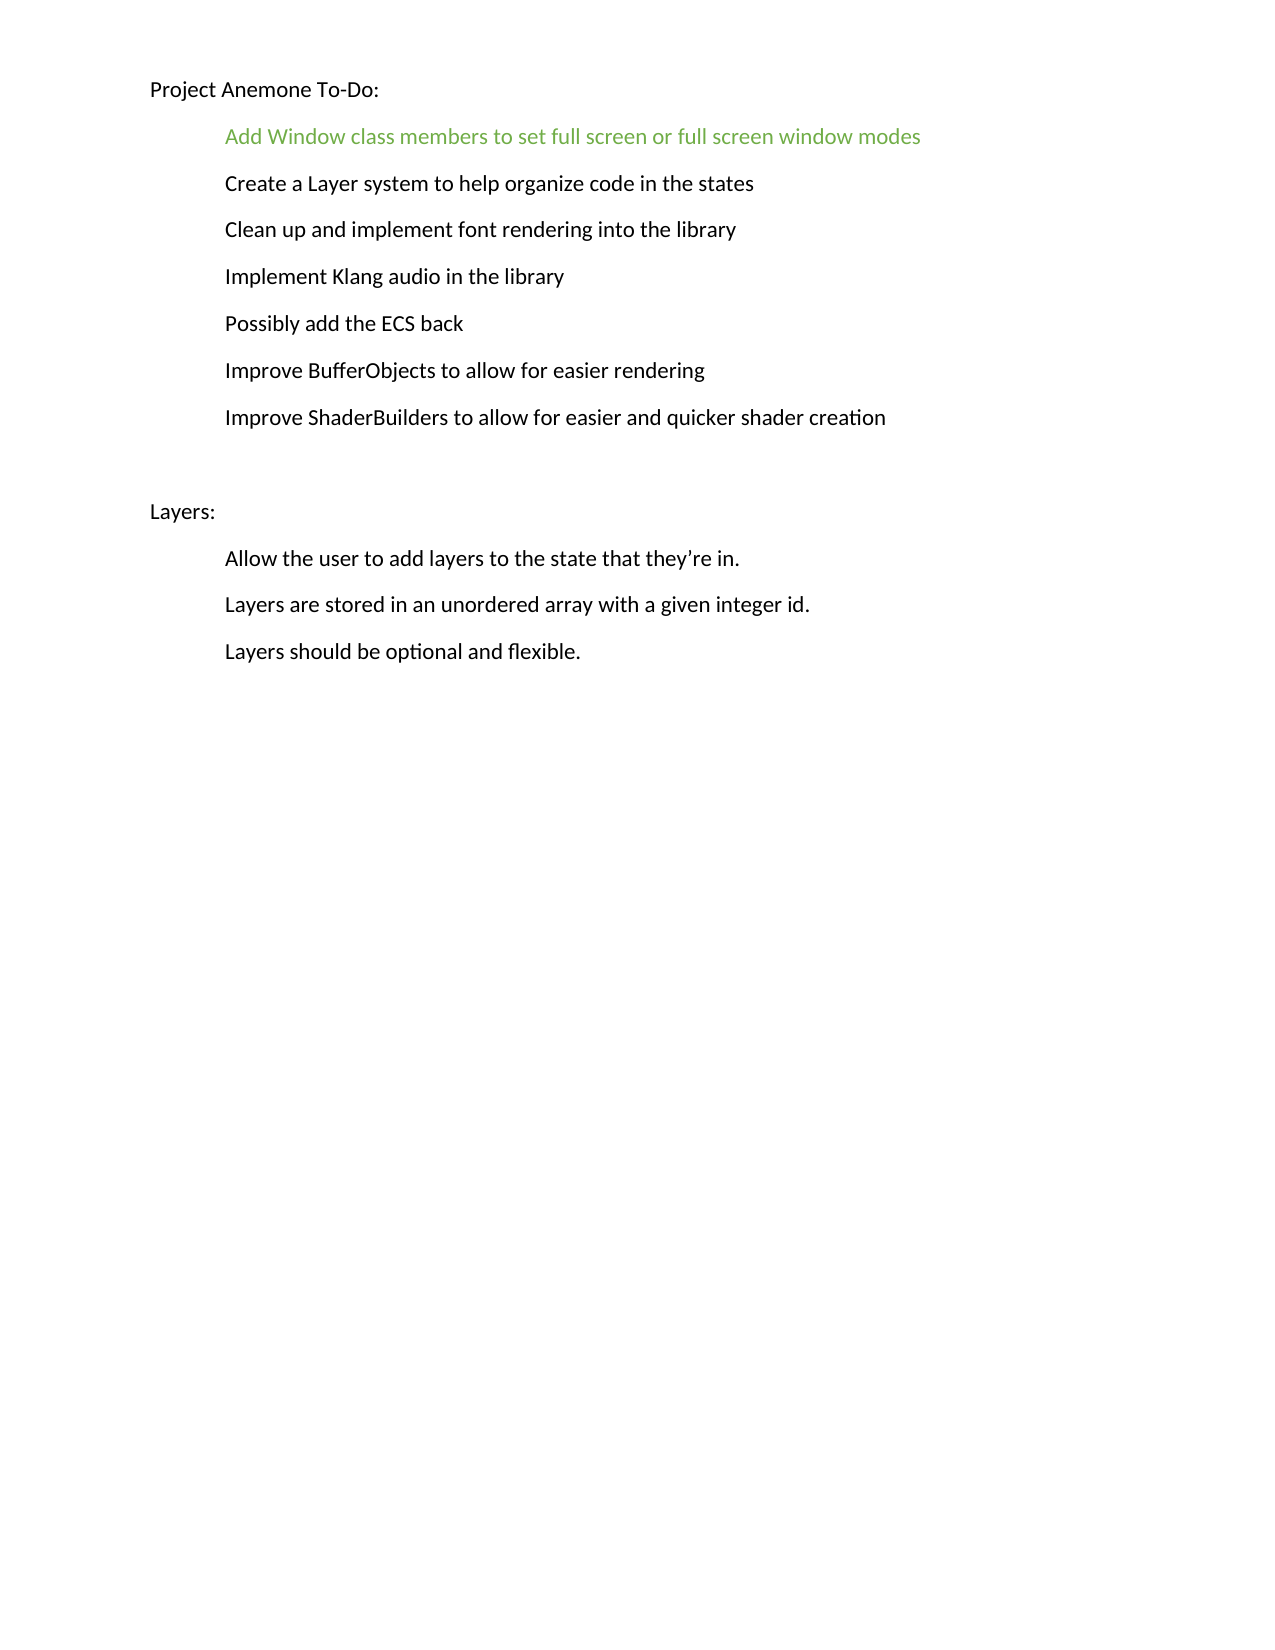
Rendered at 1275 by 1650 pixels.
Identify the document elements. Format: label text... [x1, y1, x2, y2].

text Add Window class members to set full screen or full screen window modes [150, 122, 1125, 150]
text Create a Layer system to help organize code in the states [150, 169, 1125, 197]
text Improve ShaderBuilders to allow for easier and quicker shader creation [150, 403, 1125, 431]
text Implement Klang audio in the library [150, 262, 1125, 291]
text Layers are stored in an unordered array with a given integer id. [150, 591, 1125, 619]
text Layers should be optional and flexible. [150, 637, 1125, 666]
text Project Anemone To-Do: [150, 75, 1125, 103]
text Possibly add the ECS back [150, 309, 1125, 337]
text Layers: [150, 497, 1125, 525]
text Clean up and implement font rendering into the library [150, 216, 1125, 244]
text Improve BufferObjects to allow for easier rendering [150, 356, 1125, 384]
text Allow the user to add layers to the state that they’re in. [150, 544, 1125, 572]
